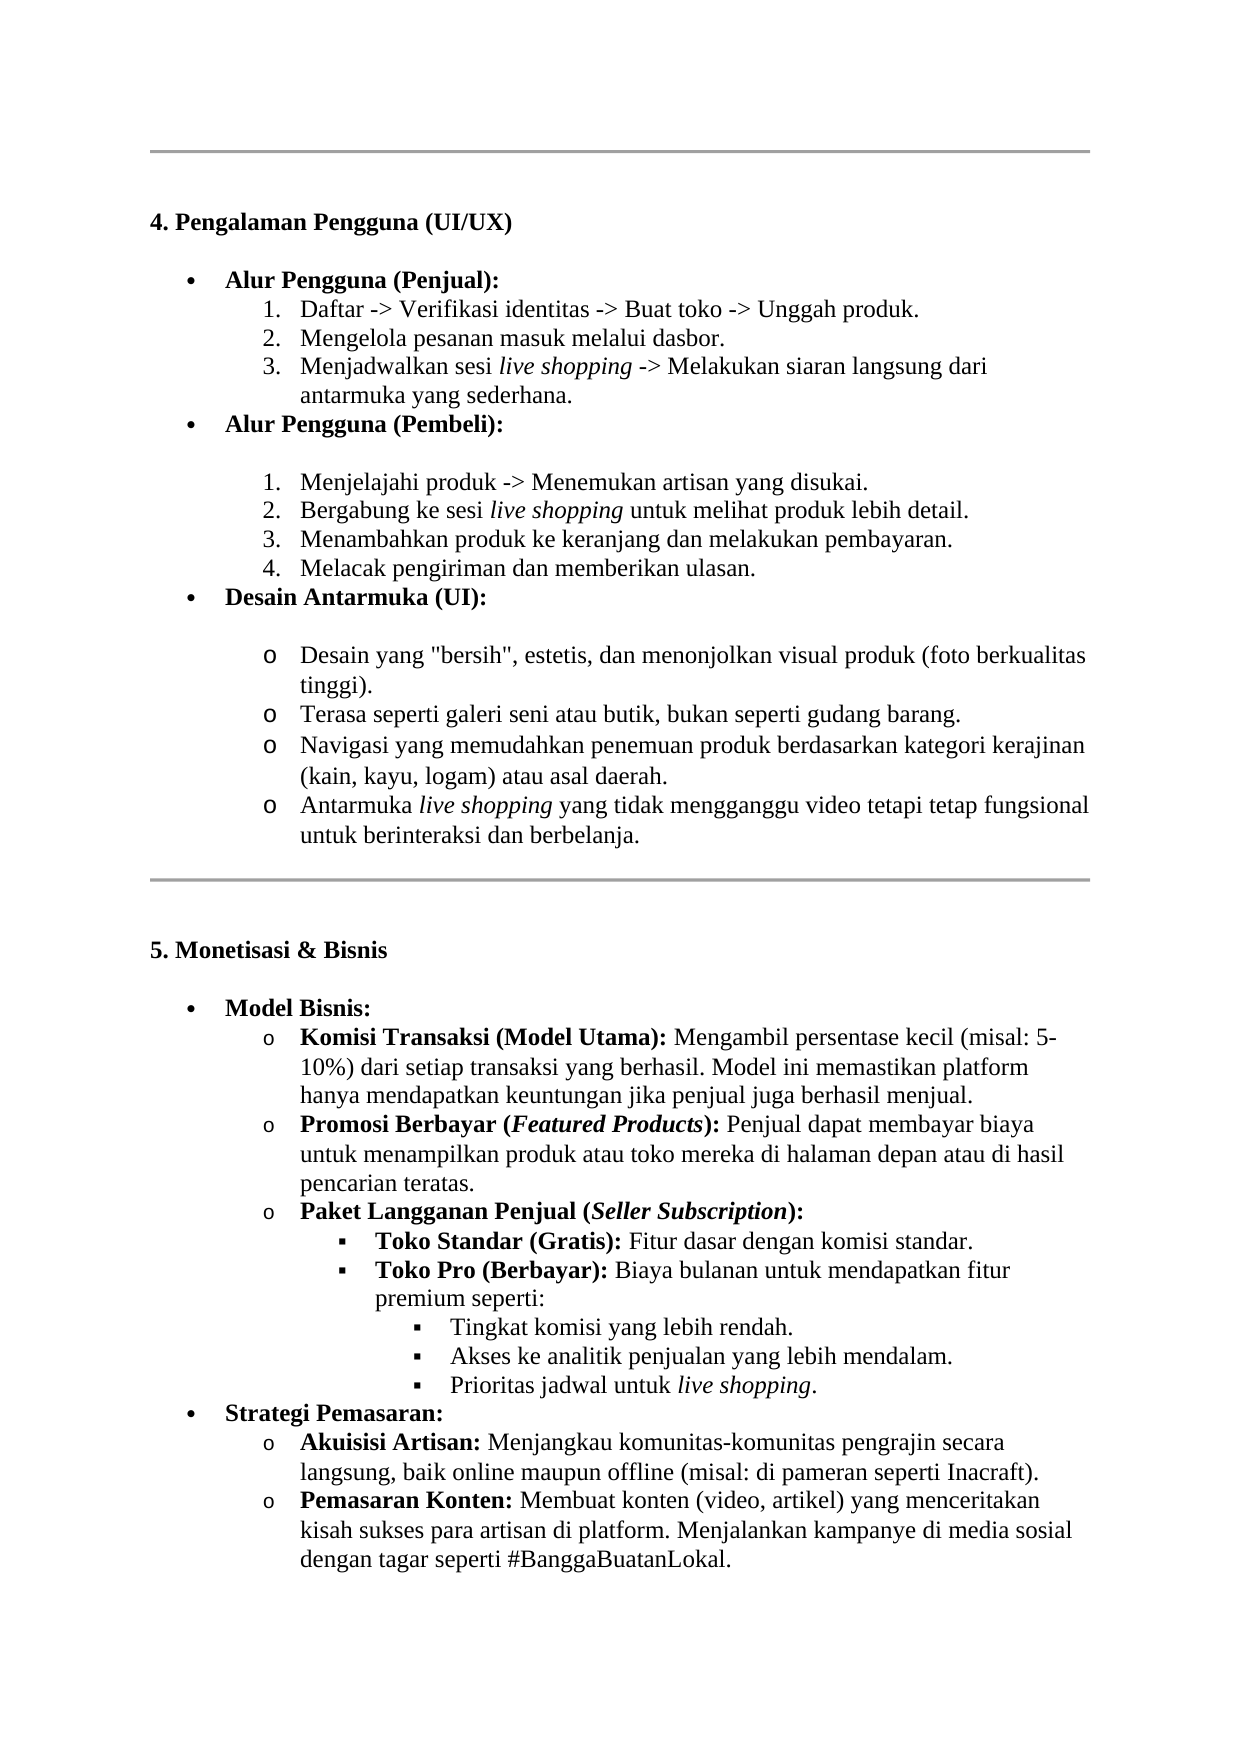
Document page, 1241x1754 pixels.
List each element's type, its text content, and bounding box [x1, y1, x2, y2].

list Menjelajahi produk -> Menemukan artisan yang disukai. [262, 467, 1090, 496]
list Akuisisi Artisan: Menjangkau komunitas-komunitas pengrajin secara langsung, baik online maupun offline (misal: di pameran seperti Inacraft). [262, 1427, 1090, 1486]
list Toko Standar (Gratis): Fitur dasar dengan komisi standar. [337, 1226, 1090, 1255]
list Terasa seperti galeri seni atau butik, bukan seperti gudang barang. [262, 699, 1090, 730]
list Model Bisnis: [187, 993, 1090, 1022]
list Desain yang "bersih", estetis, dan menonjolkan visual produk (foto berkualitas tinggi). [262, 640, 1090, 699]
list Bergabung ke sesi live shopping untuk melihat produk lebih detail. [262, 496, 1090, 524]
list Daftar -> Verifikasi identitas -> Buat toko -> Unggah produk. [262, 294, 1090, 323]
list Alur Pengguna (Pembeli): [187, 409, 1090, 438]
list Paket Langganan Penjual (Seller Subscription): [262, 1196, 1090, 1226]
list Menambahkan produk ke keranjang dan melakukan pembayaran. [262, 524, 1090, 553]
list Pemasaran Konten: Membuat konten (video, artikel) yang menceritakan kisah sukses para artisan di platform. Menjalankan kampanye di media sosial dengan tagar seperti #BanggaBuatanLokal. [262, 1486, 1090, 1573]
list Mengelola pesanan masuk melalui dasbor. [262, 323, 1090, 351]
list Antarmuka live shopping yang tidak mengganggu video tetapi tetap fungsional untuk berinteraksi dan berbelanja. [262, 790, 1090, 849]
list Menjadwalkan sesi live shopping -> Melakukan siaran langsung dari antarmuka yang sederhana. [262, 351, 1090, 409]
list Melacak pengiriman dan memberikan ulasan. [262, 553, 1090, 582]
list Alur Pengguna (Penjual): [187, 265, 1090, 294]
list Desain Antarmuka (UI): [187, 582, 1090, 611]
list Toko Pro (Berbayar): Biaya bulanan untuk mendapatkan fitur premium seperti: [337, 1255, 1090, 1312]
text 5. Monetisasi & Bisnis [150, 936, 1090, 964]
list Prioritas jadwal untuk live shopping. [412, 1370, 1090, 1398]
list Promosi Berbayar (Featured Products): Penjual dapat membayar biaya untuk menampilkan produk atau toko mereka di halaman depan atau di hasil pencarian teratas. [262, 1109, 1090, 1196]
text 4. Pengalaman Pengguna (UI/UX) [150, 207, 1090, 236]
list Navigasi yang memudahkan penemuan produk berdasarkan kategori kerajinan (kain, kayu, logam) atau asal daerah. [262, 730, 1090, 790]
list Komisi Transaksi (Model Utama): Mengambil persentase kecil (misal: 5-10%) dari setiap transaksi yang berhasil. Model ini memastikan platform hanya mendapatkan keuntungan jika penjual juga berhasil menjual. [262, 1022, 1090, 1109]
list Strategi Pemasaran: [187, 1398, 1090, 1427]
list Akses ke analitik penjualan yang lebih mendalam. [412, 1341, 1090, 1370]
list Tingkat komisi yang lebih rendah. [412, 1312, 1090, 1341]
